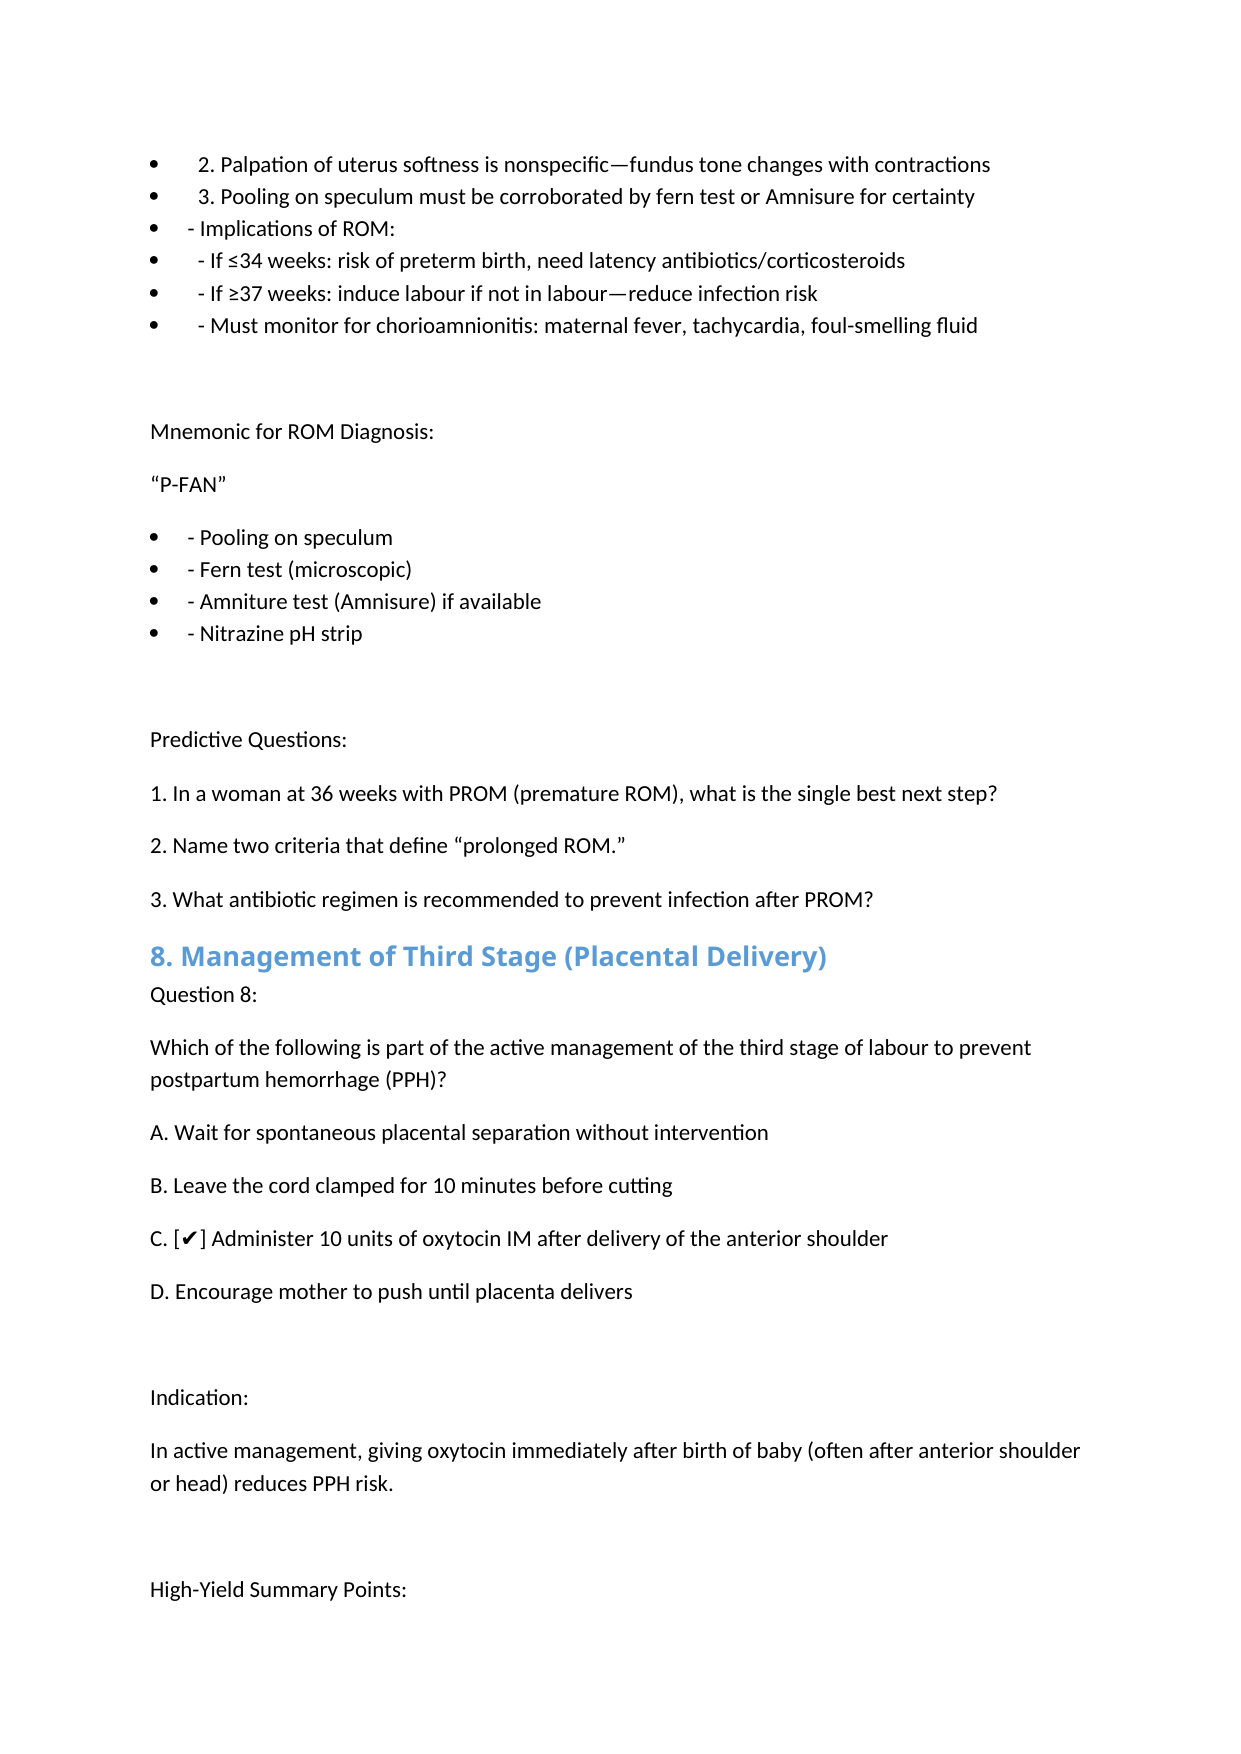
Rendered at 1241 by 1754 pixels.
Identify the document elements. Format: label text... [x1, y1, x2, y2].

list - If ≤34 weeks: risk of preterm birth, need latency antibiotics/corticosteroids [150, 247, 1090, 274]
text Mnemonic for ROM Diagnosis: [150, 417, 1090, 445]
text C. [✔] Administer 10 units of oxytocin IM after delivery of the anterior shoulder [150, 1224, 1090, 1252]
text “P-FAN” [150, 470, 1090, 498]
list - Implications of ROM: [150, 214, 1090, 242]
text Which of the following is part of the active management of the third stage of labour to prevent postpartum hemorrhage (PPH)? [150, 1033, 1090, 1093]
text Predictive Questions: [150, 726, 1090, 754]
text D. Encourage mother to push until placenta delivers [150, 1277, 1090, 1305]
text 2. Name two criteria that define “prolonged ROM.” [150, 832, 1090, 860]
list - If ≥37 weeks: induce labour if not in labour—reduce infection risk [150, 279, 1090, 307]
list - Pooling on speculum [150, 523, 1090, 551]
text Indication: [150, 1383, 1090, 1411]
list - Nitrazine pH strip [150, 619, 1090, 648]
list 2. Palpation of uterus softness is nonspecific—fundus tone changes with contractions [150, 150, 1090, 178]
text 3. What antibiotic regimen is recommended to prevent infection after PROM? [150, 885, 1090, 913]
subtitle 8. Management of Third Stage (Placental Delivery) [150, 938, 1090, 974]
list - Amniture test (Amnisure) if available [150, 587, 1090, 615]
text 1. In a woman at 36 weeks with PROM (premature ROM), what is the single best next step? [150, 779, 1090, 807]
text B. Leave the cord clamped for 10 minutes before cutting [150, 1171, 1090, 1199]
text High-Yield Summary Points: [150, 1575, 1090, 1603]
list - Fern test (microscopic) [150, 555, 1090, 583]
text Question 8: [150, 980, 1090, 1008]
list - Must monitor for chorioamnionitis: maternal fever, tachycardia, foul-smelling fluid [150, 311, 1090, 339]
list 3. Pooling on speculum must be corroborated by fern test or Amnisure for certainty [150, 182, 1090, 210]
text A. Wait for spontaneous placental separation without intervention [150, 1118, 1090, 1146]
text In active management, giving oxytocin immediately after birth of baby (often after anterior shoulder or head) reduces PPH risk. [150, 1436, 1090, 1497]
